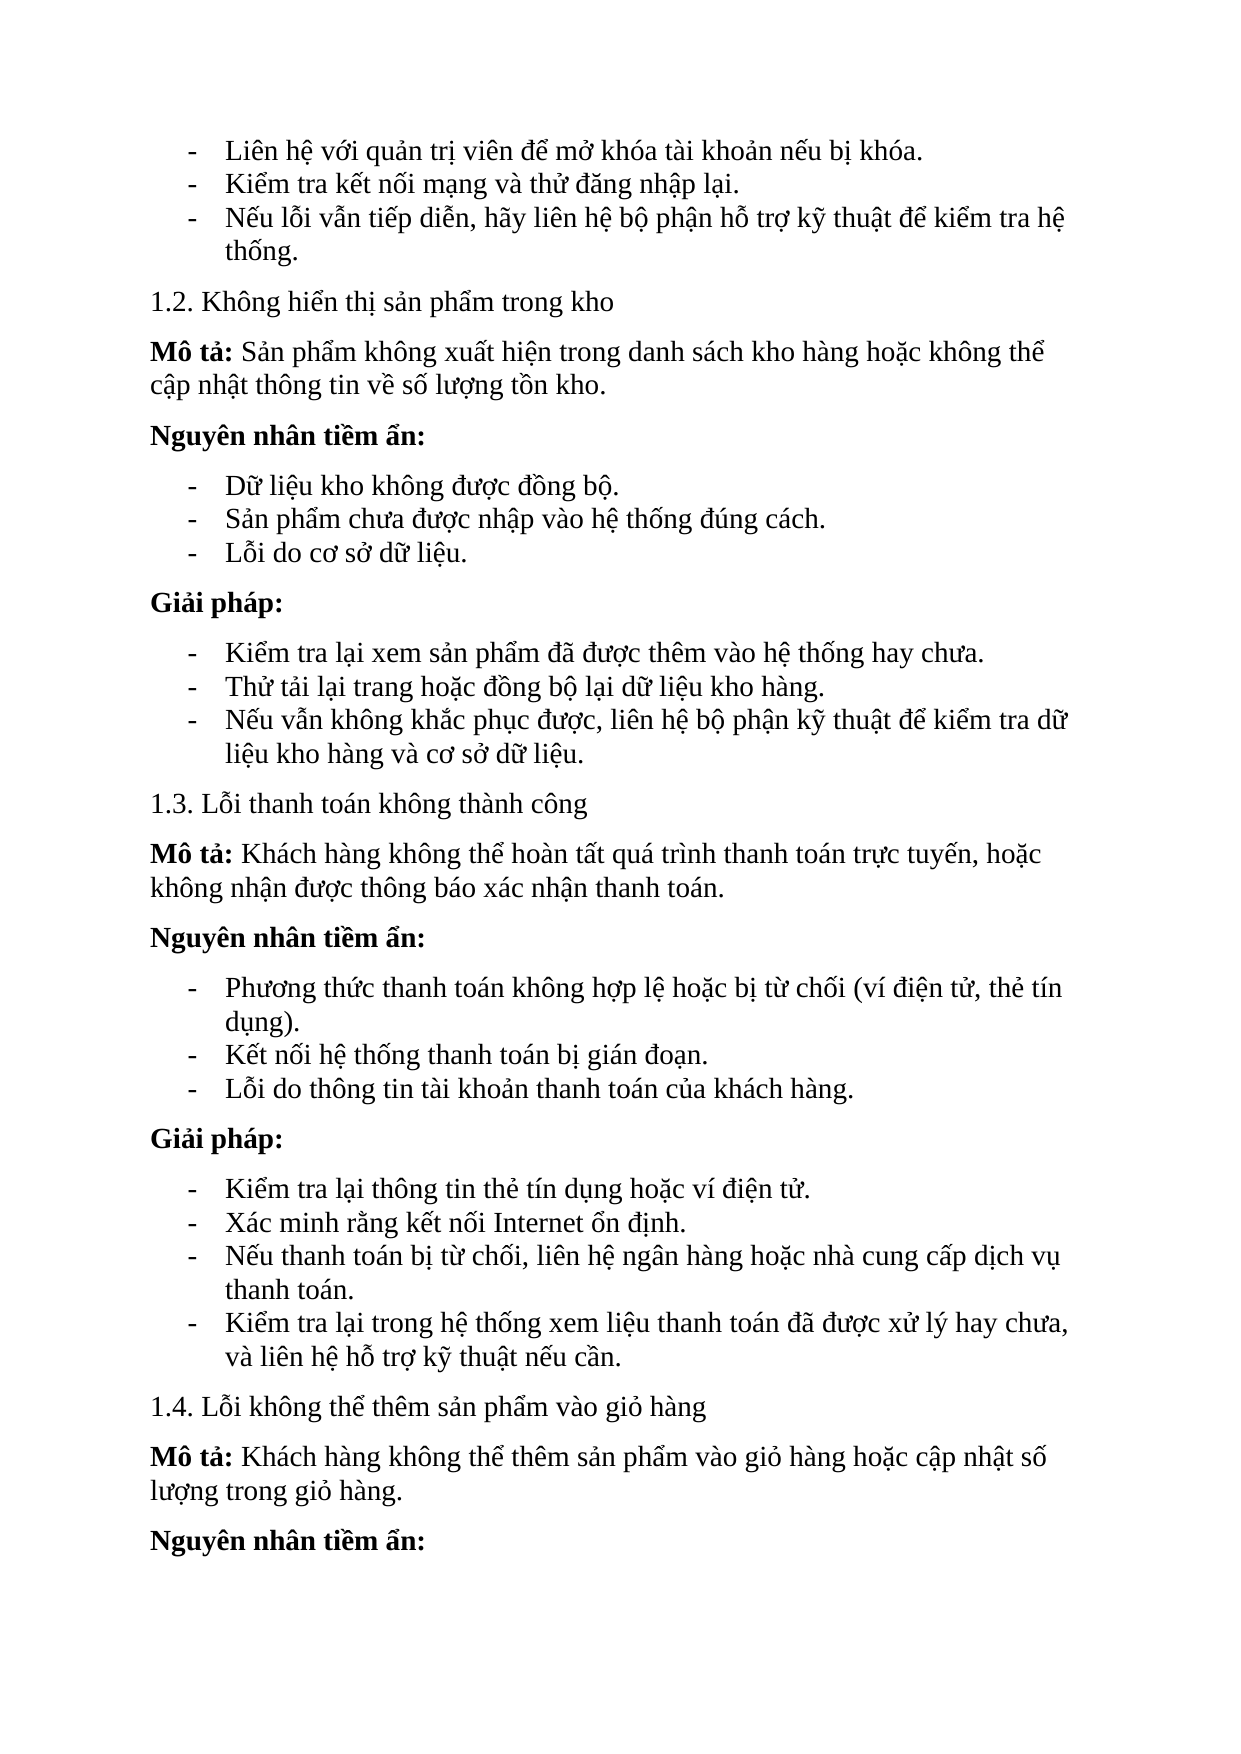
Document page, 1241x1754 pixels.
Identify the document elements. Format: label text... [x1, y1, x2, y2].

list Lỗi do cơ sở dữ liệu. [187, 535, 1090, 568]
list Thử tải lại trang hoặc đồng bộ lại dữ liệu kho hàng. [187, 669, 1090, 702]
subtitle Nguyên nhân tiềm ẩn: [150, 1523, 1090, 1557]
list Dữ liệu kho không được đồng bộ. [187, 468, 1090, 501]
subtitle Nguyên nhân tiềm ẩn: [150, 418, 1090, 451]
list Kết nối hệ thống thanh toán bị gián đoạn. [187, 1037, 1090, 1071]
list Xác minh rằng kết nối Internet ổn định. [187, 1205, 1090, 1238]
text 1.2. Không hiển thị sản phẩm trong kho [150, 284, 1090, 317]
subtitle Nguyên nhân tiềm ẩn: [150, 920, 1090, 954]
subtitle Mô tả: Khách hàng không thể hoàn tất quá trình thanh toán trực tuyến, hoặc không nhận được thông báo xác nhận thanh toán. [150, 836, 1090, 903]
list Kiểm tra lại trong hệ thống xem liệu thanh toán đã được xử lý hay chưa, và liên hệ hỗ trợ kỹ thuật nếu cần. [187, 1306, 1090, 1373]
list Kiểm tra kết nối mạng và thử đăng nhập lại. [187, 166, 1090, 200]
list Lỗi do thông tin tài khoản thanh toán của khách hàng. [187, 1071, 1090, 1104]
list Kiểm tra lại xem sản phẩm đã được thêm vào hệ thống hay chưa. [187, 635, 1090, 669]
list Nếu lỗi vẫn tiếp diễn, hãy liên hệ bộ phận hỗ trợ kỹ thuật để kiểm tra hệ thống. [187, 200, 1090, 267]
list Nếu thanh toán bị từ chối, liên hệ ngân hàng hoặc nhà cung cấp dịch vụ thanh toán. [187, 1238, 1090, 1306]
text 1.3. Lỗi thanh toán không thành công [150, 786, 1090, 820]
subtitle Mô tả: Khách hàng không thể thêm sản phẩm vào giỏ hàng hoặc cập nhật số lượng trong giỏ hàng. [150, 1439, 1090, 1507]
list Phương thức thanh toán không hợp lệ hoặc bị từ chối (ví điện tử, thẻ tín dụng). [187, 970, 1090, 1037]
subtitle Mô tả: Sản phẩm không xuất hiện trong danh sách kho hàng hoặc không thể cập nhật thông tin về số lượng tồn kho. [150, 334, 1090, 401]
subtitle Giải pháp: [150, 1121, 1090, 1155]
list Nếu vẫn không khắc phục được, liên hệ bộ phận kỹ thuật để kiểm tra dữ liệu kho hàng và cơ sở dữ liệu. [187, 702, 1090, 769]
list Kiểm tra lại thông tin thẻ tín dụng hoặc ví điện tử. [187, 1171, 1090, 1205]
text 1.4. Lỗi không thể thêm sản phẩm vào giỏ hàng [150, 1389, 1090, 1423]
subtitle Giải pháp: [150, 585, 1090, 619]
list Sản phẩm chưa được nhập vào hệ thống đúng cách. [187, 501, 1090, 535]
list Liên hệ với quản trị viên để mở khóa tài khoản nếu bị khóa. [187, 133, 1090, 166]
